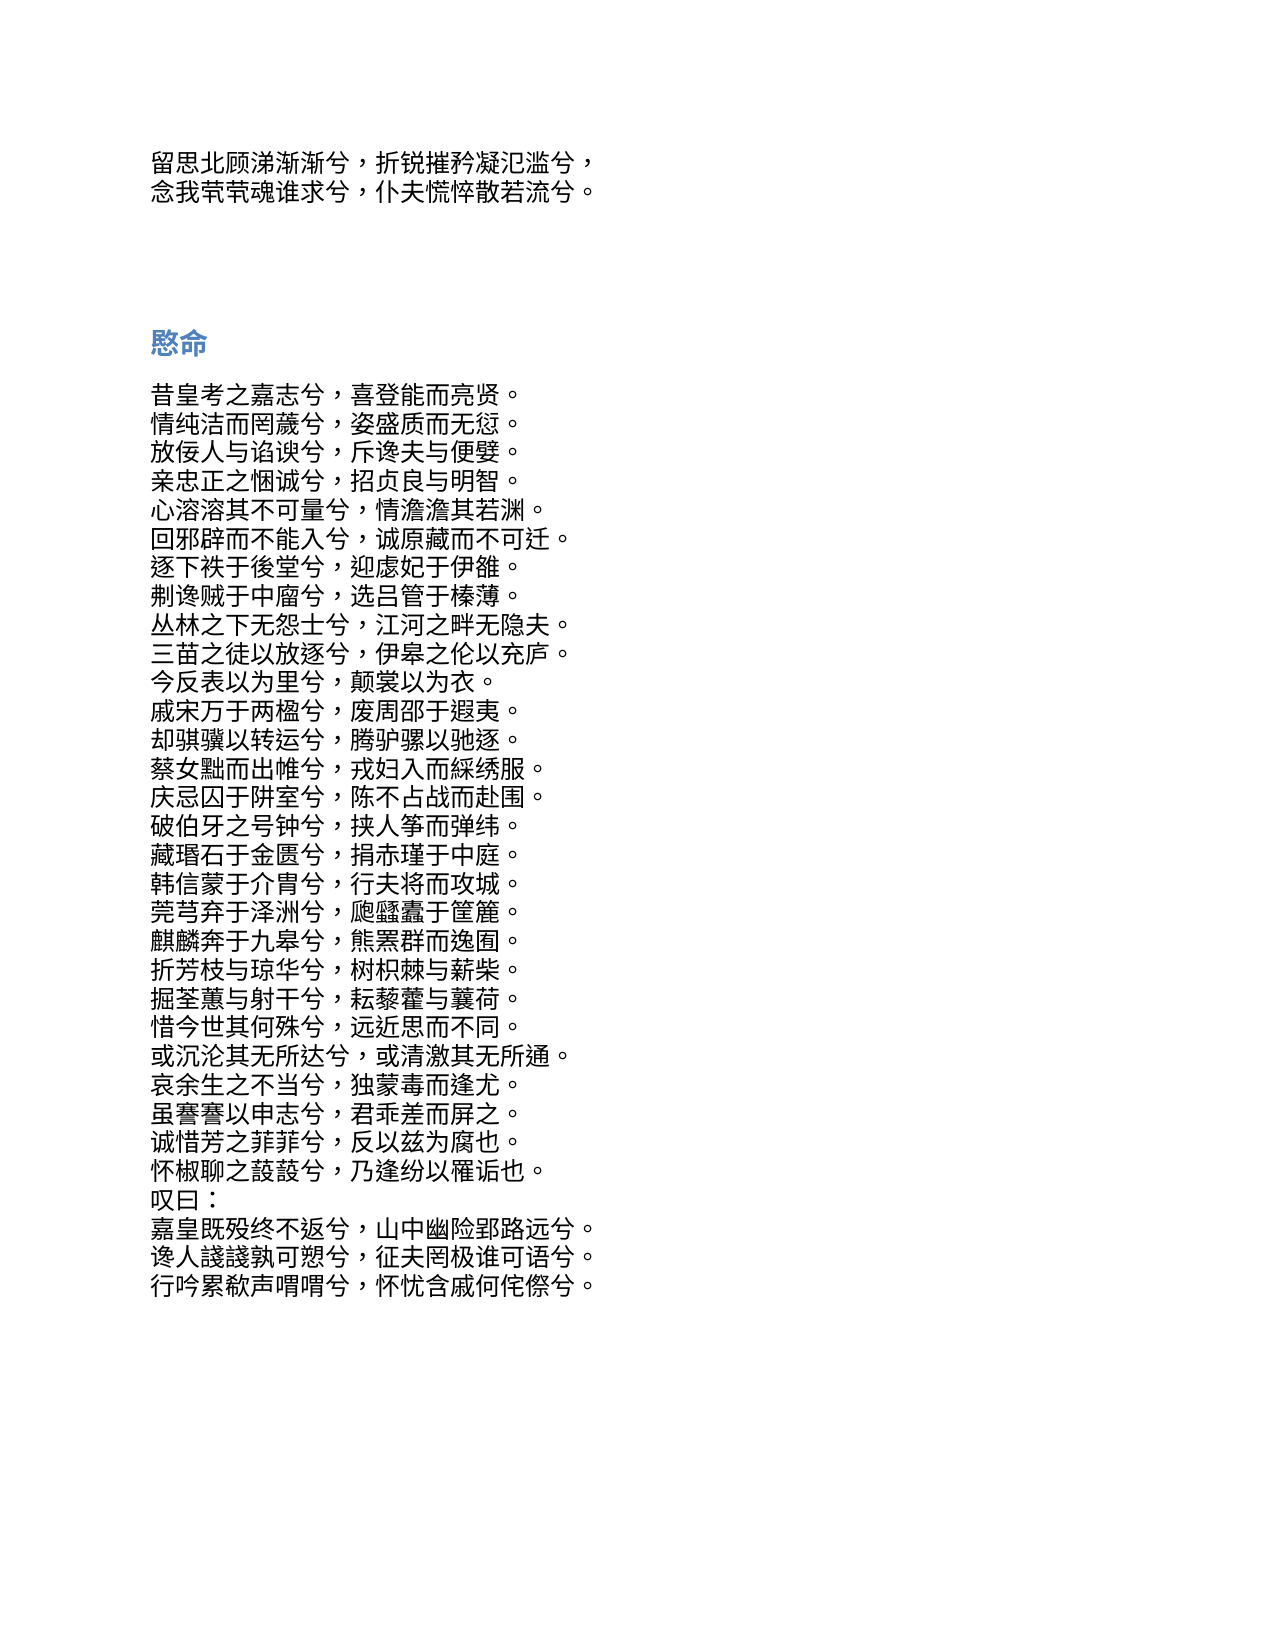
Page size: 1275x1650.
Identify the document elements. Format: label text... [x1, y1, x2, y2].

subtitle 愍命 [150, 323, 1125, 363]
text 昔皇考之嘉志兮，喜登能而亮贤。 情纯洁而罔薉兮，姿盛质而无愆。 放佞人与谄谀兮，斥谗夫与便嬖。 亲忠正之悃诚兮，招贞良与明智。 心溶溶其不可量兮，情澹澹其若渊。 回邪辟而不能入兮，诚原藏而不可迁。 逐下袟于後堂兮，迎虙妃于伊雒。 刜谗贼于中廇兮，选吕管于榛薄。 丛林之下无怨士兮，江河之畔无隐夫。 三苗之徒以放逐兮，伊皋之伦以充庐。 今反表以为里兮，颠裳以为衣。 戚宋万于两楹兮，废周邵于遐夷。 却骐骥以转运兮，腾驴骡以驰逐。 蔡女黜而出帷兮，戎妇入而綵绣服。 庆忌囚于阱室兮，陈不占战而赴围。 破伯牙之号钟兮，挟人筝而弹纬。 藏瑉石于金匮兮，捐赤瑾于中庭。 韩信蒙于介胄兮，行夫将而攻城。 莞芎弃于泽洲兮，瓟瓥蠹于筐簏。 麒麟奔于九皋兮，熊罴群而逸囿。 折芳枝与琼华兮，树枳棘与薪柴。 掘荃蕙与射干兮，耘藜藿与蘘荷。 惜今世其何殊兮，远近思而不同。 或沉沦其无所达兮，或清激其无所通。 哀余生之不当兮，独蒙毒而逢尤。 虽謇謇以申志兮，君乖差而屏之。 诚惜芳之菲菲兮，反以兹为腐也。 怀椒聊之蔎蔎兮，乃逢纷以罹诟也。 叹曰： 嘉皇既殁终不返兮，山中幽险郢路远兮。 谗人諓諓孰可愬兮，征夫罔极谁可语兮。 行吟累欷声喟喟兮，怀忧含戚何侘傺兮。 [150, 382, 1125, 1302]
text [150, 150, 1125, 207]
